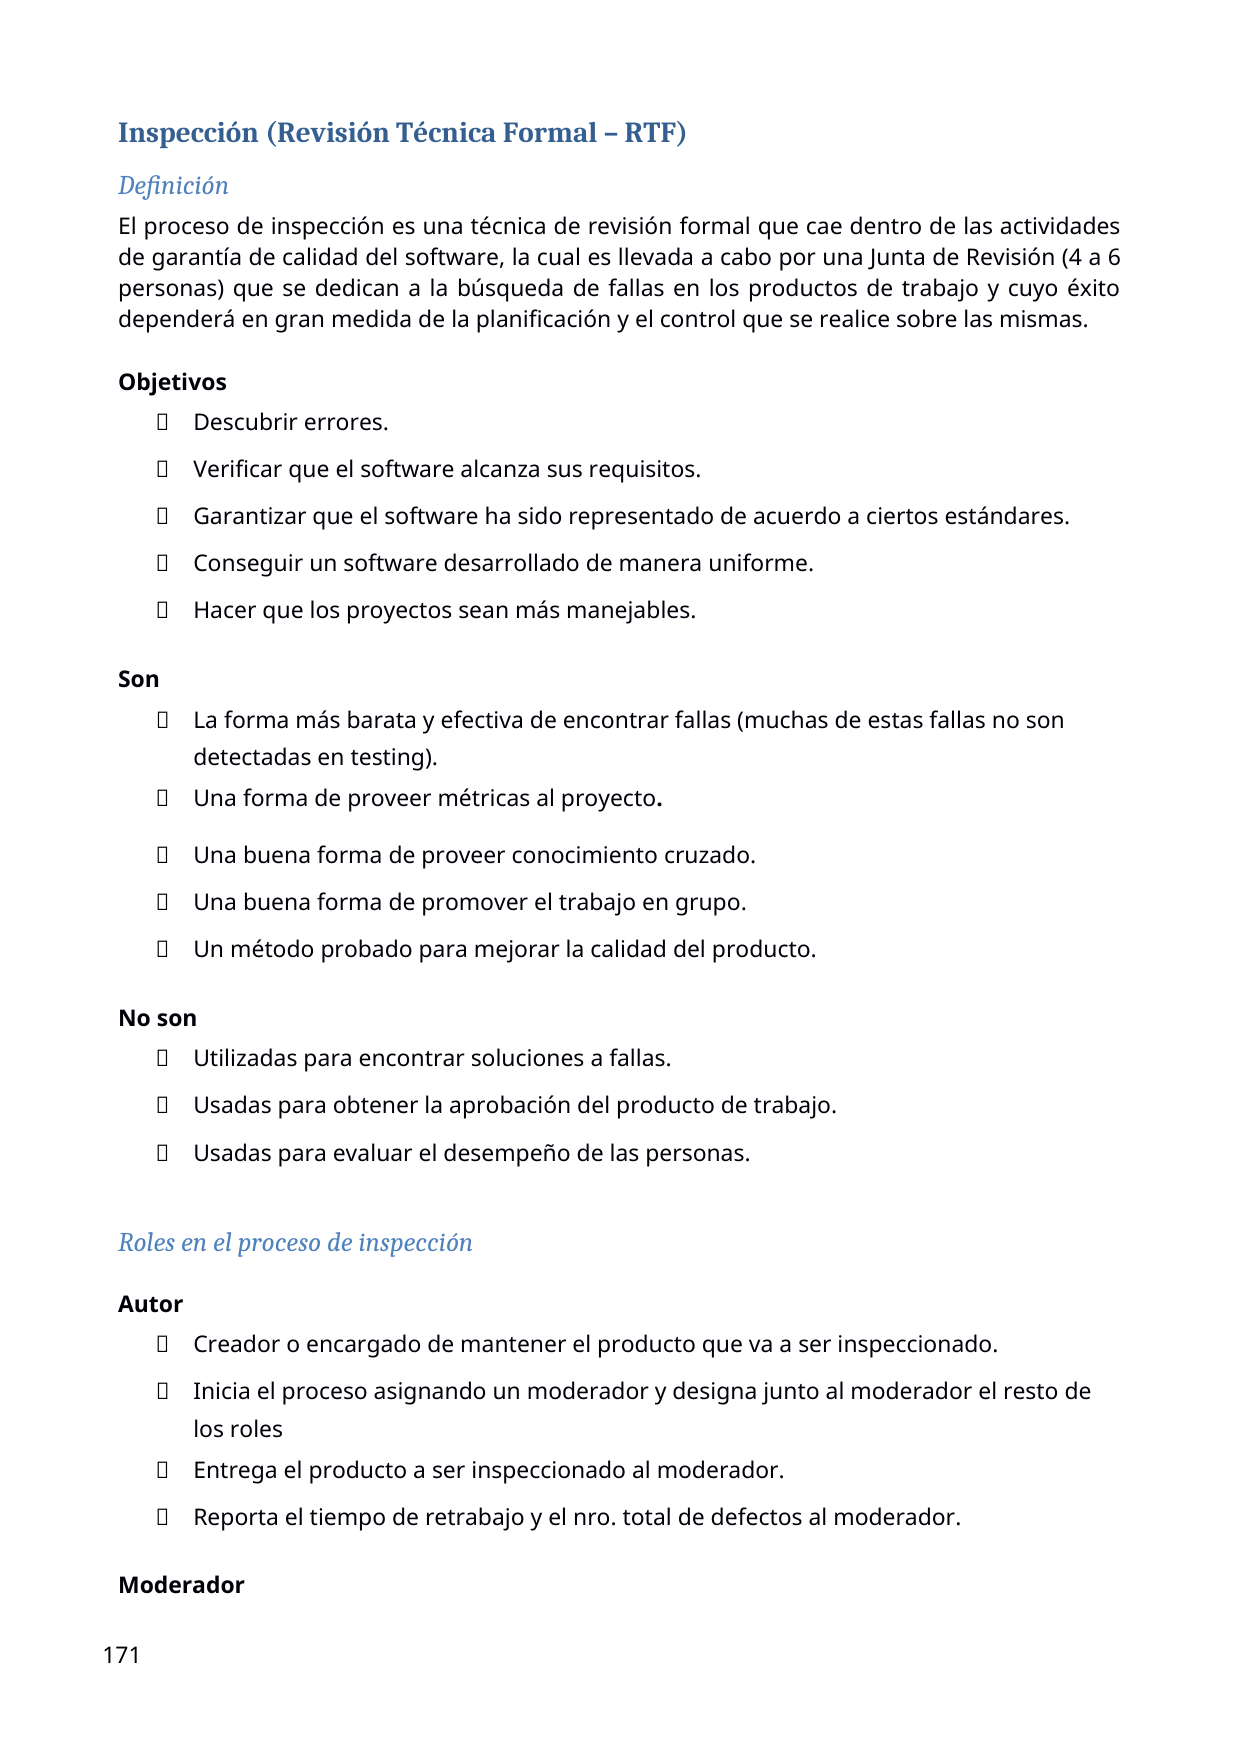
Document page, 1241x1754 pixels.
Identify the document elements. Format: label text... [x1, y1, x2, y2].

list Descubrir errores. [155, 397, 1182, 444]
text Inspección (Revisión Técnica Formal – RTF) [118, 116, 1182, 149]
text El proceso de inspección es una técnica de revisión formal que cae dentro de las actividades de garantía de calidad del software, la cual es llevada a cabo por una Junta de Revisión (4 a 6 personas) que se dedican a la búsqueda de fallas en los productos de trabajo y cuyo éxito dependerá en gran medida de la planificación y el control que se realice sobre las mismas. [118, 209, 1123, 334]
subtitle Objetivos [118, 366, 1182, 397]
list Creador o encargado de mantener el producto que va a ser inspeccionado. [155, 1319, 1182, 1366]
subtitle Son [118, 663, 1182, 694]
list Inicia el proceso asignando un moderador y designa junto al moderador el resto de los roles [156, 1366, 1122, 1444]
subtitle Roles en el proceso de inspección [118, 1227, 1182, 1258]
list La forma más barata y efectiva de encontrar fallas (muchas de estas fallas no son detectadas en testing). [156, 694, 1122, 773]
list Una buena forma de proveer conocimiento cruzado. [155, 829, 1182, 876]
list Reporta el tiempo de retrabajo y el nro. total de defectos al moderador. [155, 1491, 1182, 1538]
list Usadas para obtener la aprobación del producto de trabajo. [155, 1080, 1182, 1127]
list Garantizar que el software ha sido representado de acuerdo a ciertos estándares. [155, 491, 1182, 538]
text Definición [118, 170, 1182, 202]
list Utilizadas para encontrar soluciones a fallas. [155, 1033, 1182, 1080]
list Hacer que los proyectos sean más manejables. [155, 585, 1182, 632]
subtitle No son [118, 1002, 1182, 1033]
list Usadas para evaluar el desempeño de las personas. [155, 1127, 1182, 1174]
list Verificar que el software alcanza sus requisitos. [155, 444, 1182, 491]
list Conseguir un software desarrollado de manera uniforme. [155, 538, 1182, 585]
list Un método probado para mejorar la calidad del producto. [155, 923, 1182, 970]
subtitle Autor [118, 1287, 1182, 1319]
list Una buena forma de promover el trabajo en grupo. [155, 876, 1182, 923]
subtitle Moderador [118, 1569, 1182, 1600]
list Entrega el producto a ser inspeccionado al moderador. [155, 1444, 1182, 1491]
list Una forma de proveer métricas al proyecto. [155, 773, 1182, 819]
